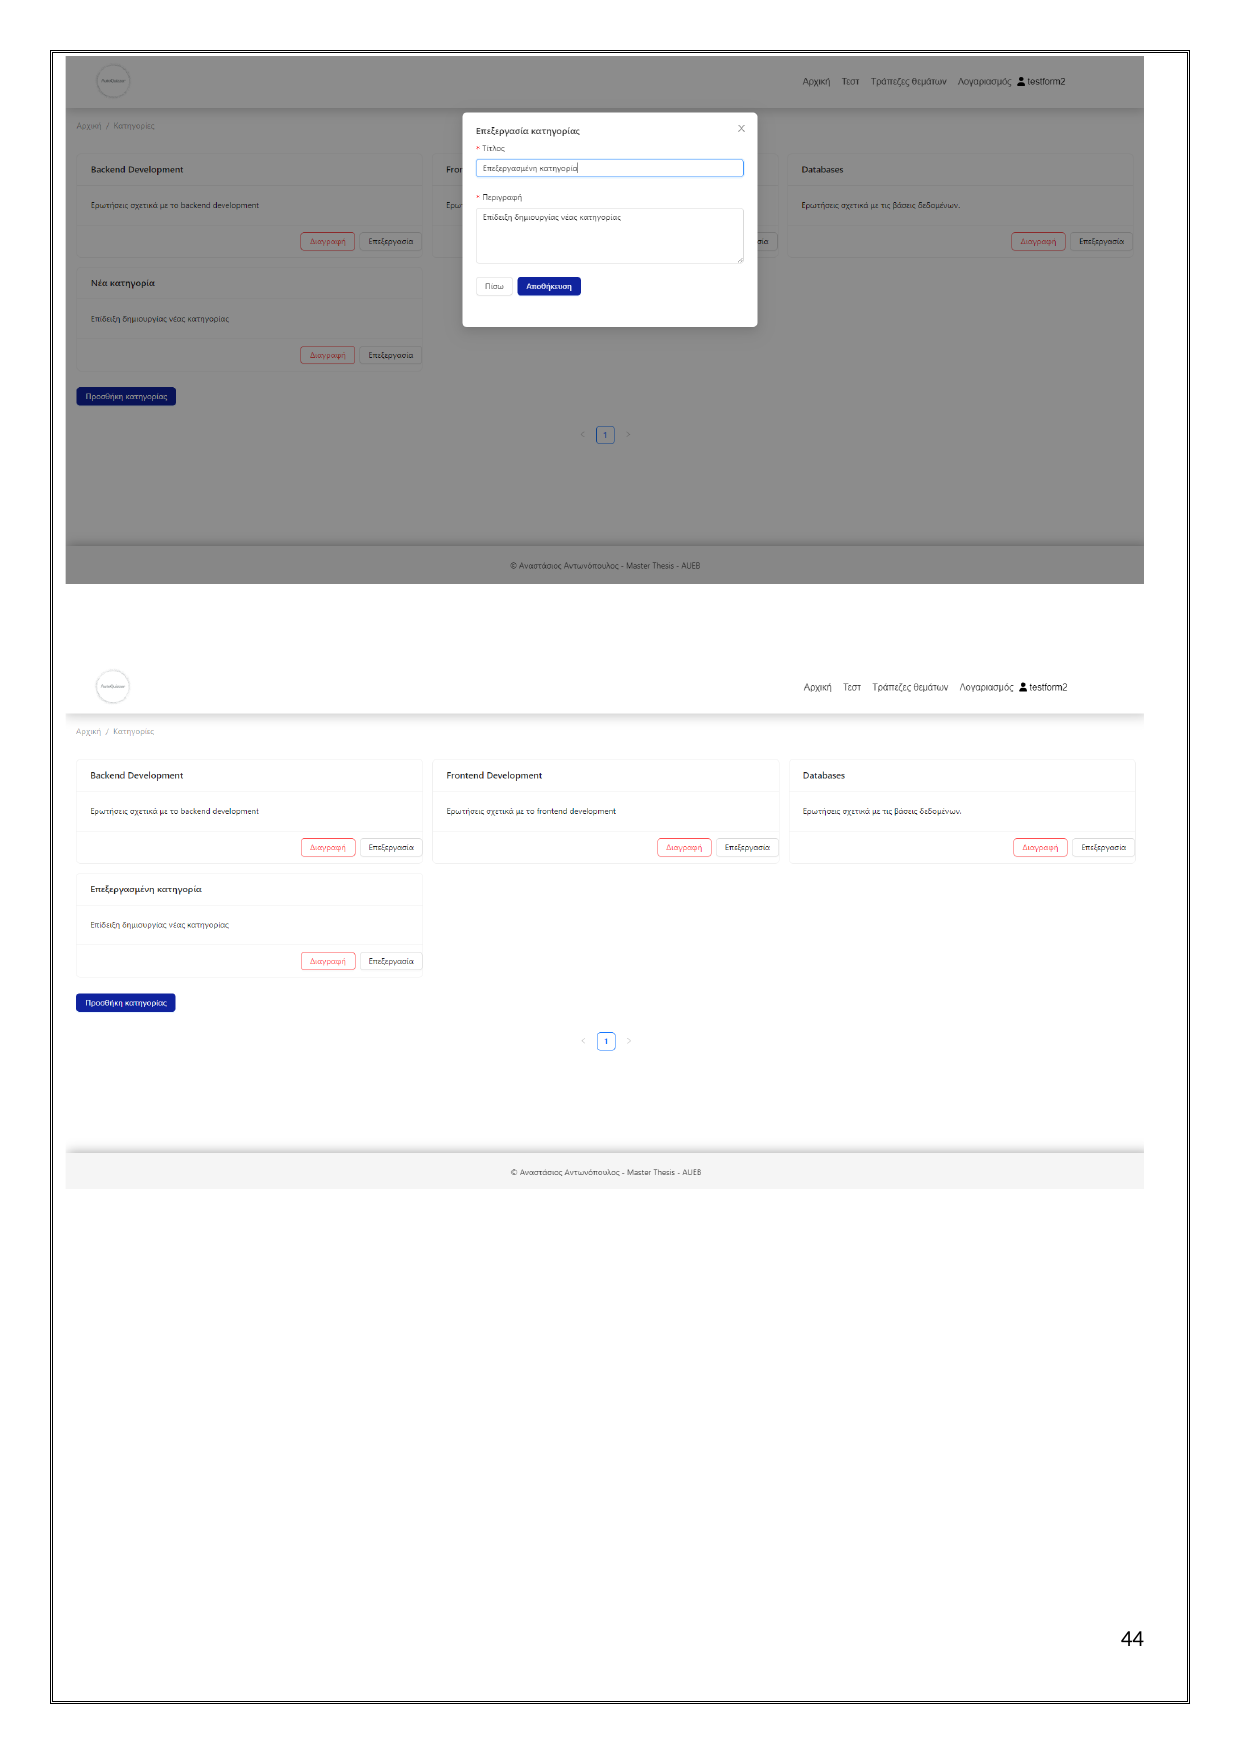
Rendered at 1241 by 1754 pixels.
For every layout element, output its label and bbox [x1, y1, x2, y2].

picture [65, 661, 1144, 1189]
picture [65, 56, 1144, 584]
